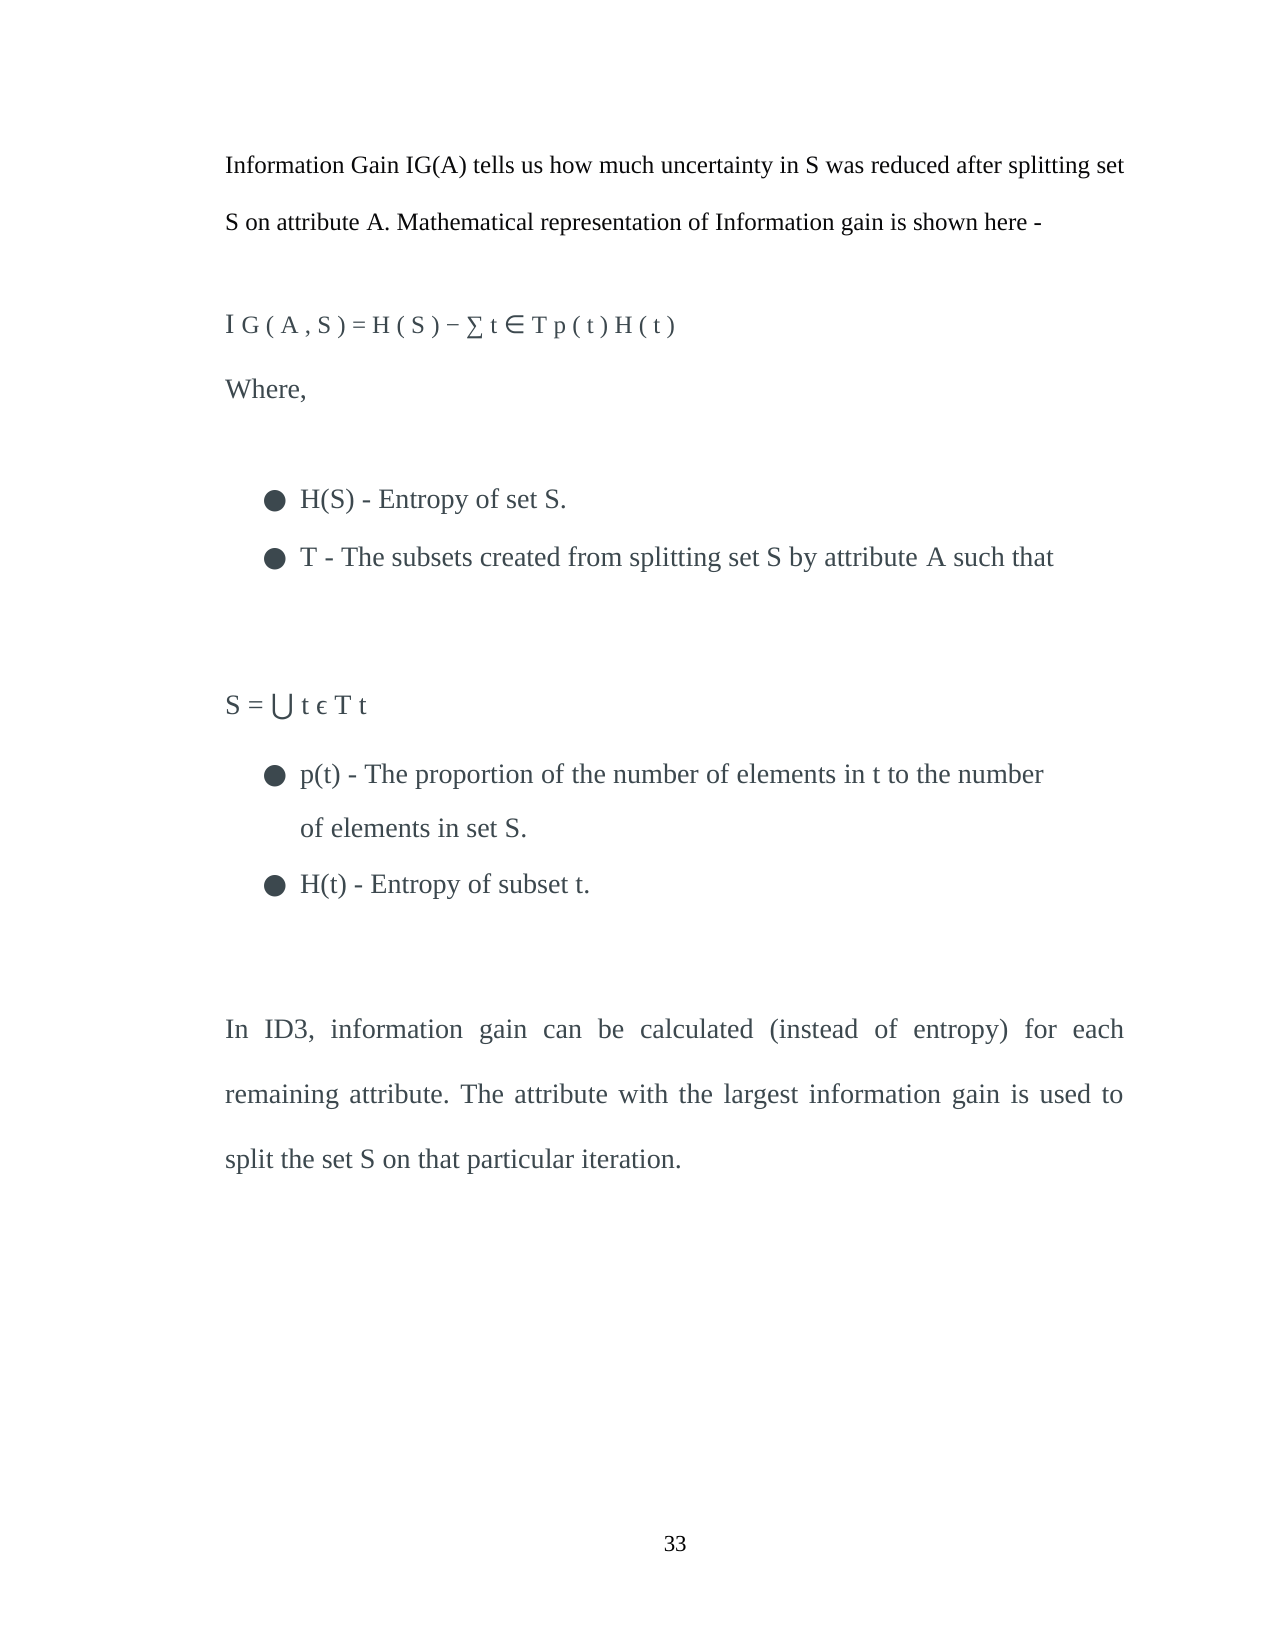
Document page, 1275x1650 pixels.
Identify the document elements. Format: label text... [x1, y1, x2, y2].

list p(t) - The proportion of the number of elements in t to the number of elements in set S. [262, 753, 1073, 843]
list H(S) - Entropy of set S. [262, 479, 1271, 517]
text Information Gain IG(A) tells us how much uncertainty in S was reduced after splitting set S on attribute A. Mathematical representation of Information gain is shown here - [225, 150, 1125, 236]
text I G ( A , S ) = H ( S ) − ∑ t ∈ T p ( t ) H ( t ) [225, 307, 1271, 341]
list H(t) - Entropy of subset t. [262, 863, 1271, 901]
text Where, [225, 372, 1271, 404]
text In ID3, information gain can be calculated (instead of entropy) for each remaining attribute. The attribute with the largest information gain is used to split the set S on that particular iteration. [225, 1012, 1125, 1174]
list T - The subsets created from splitting set S by attribute A such that [262, 537, 1271, 575]
text S = ⋃ t ϵ T t [225, 684, 1271, 722]
